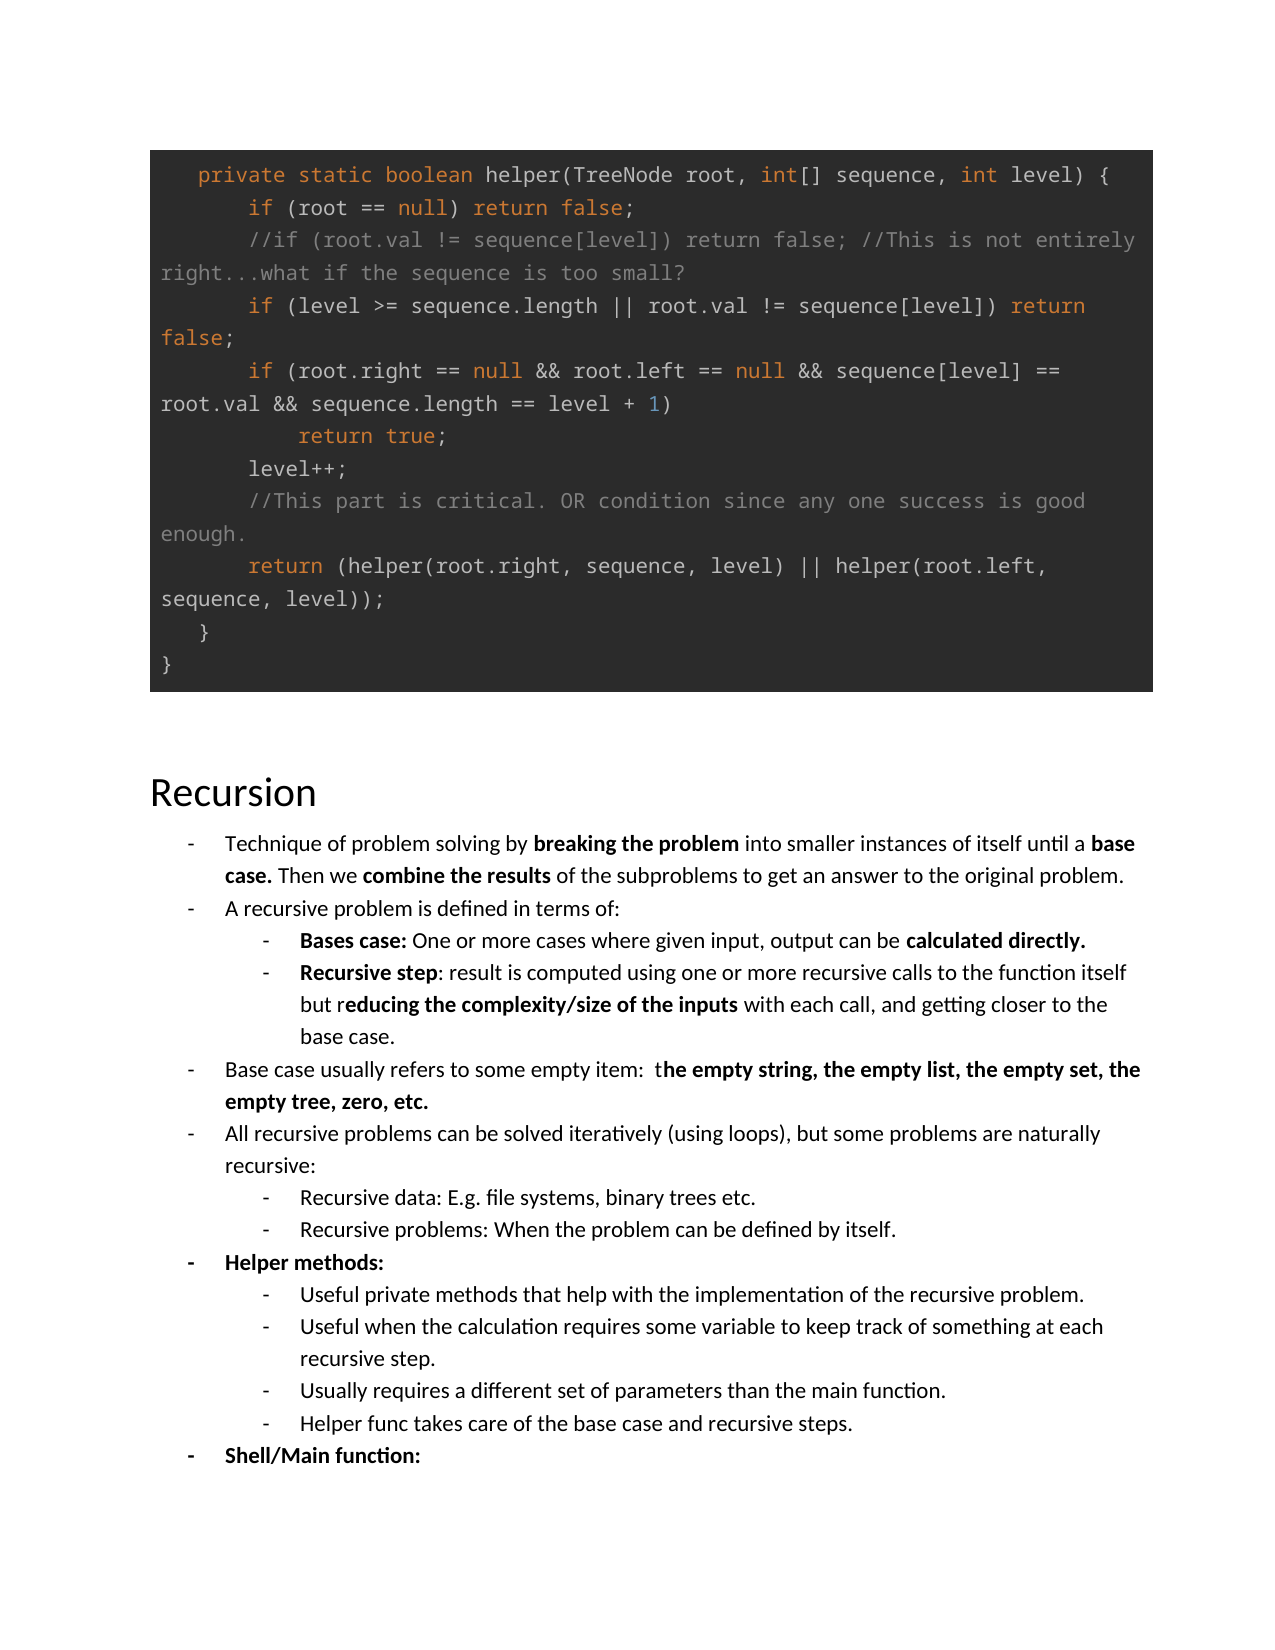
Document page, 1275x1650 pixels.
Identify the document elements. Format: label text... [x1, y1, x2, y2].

list Useful when the calculation requires some variable to keep track of something at each recursive step. [262, 1312, 1153, 1372]
list Base case usually refers to some empty item: the empty string, the empty list, the empty set, the empty tree, zero, etc. [187, 1055, 1153, 1115]
list Useful private methods that help with the implementation of the recursive problem. [262, 1280, 1153, 1308]
list Helper methods: [187, 1248, 1153, 1276]
list Recursive step: result is computed using one or more recursive calls to the function itself but reducing the complexity/size of the inputs with each call, and getting closer to the base case. [262, 958, 1153, 1051]
list Bases case: One or more cases where given input, output can be calculated directly. [262, 926, 1153, 954]
list All recursive problems can be solved iteratively (using loops), but some problems are naturally recursive: [187, 1119, 1153, 1179]
list Helper func takes care of the base case and recursive steps. [262, 1409, 1153, 1437]
list Recursive data: E.g. file systems, binary trees etc. [262, 1183, 1153, 1211]
list Recursive problems: When the problem can be defined by itself. [262, 1216, 1153, 1244]
list Technique of problem solving by breaking the problem into smaller instances of itself until a base case. Then we combine the results of the subproblems to get an answer to the original problem. [187, 829, 1153, 889]
list Usually requires a different set of parameters than the main function. [262, 1377, 1153, 1404]
list A recursive problem is defined in terms of: [187, 894, 1153, 922]
subtitle Recursion [150, 766, 1153, 817]
list Shell/Main function: [187, 1441, 1153, 1469]
